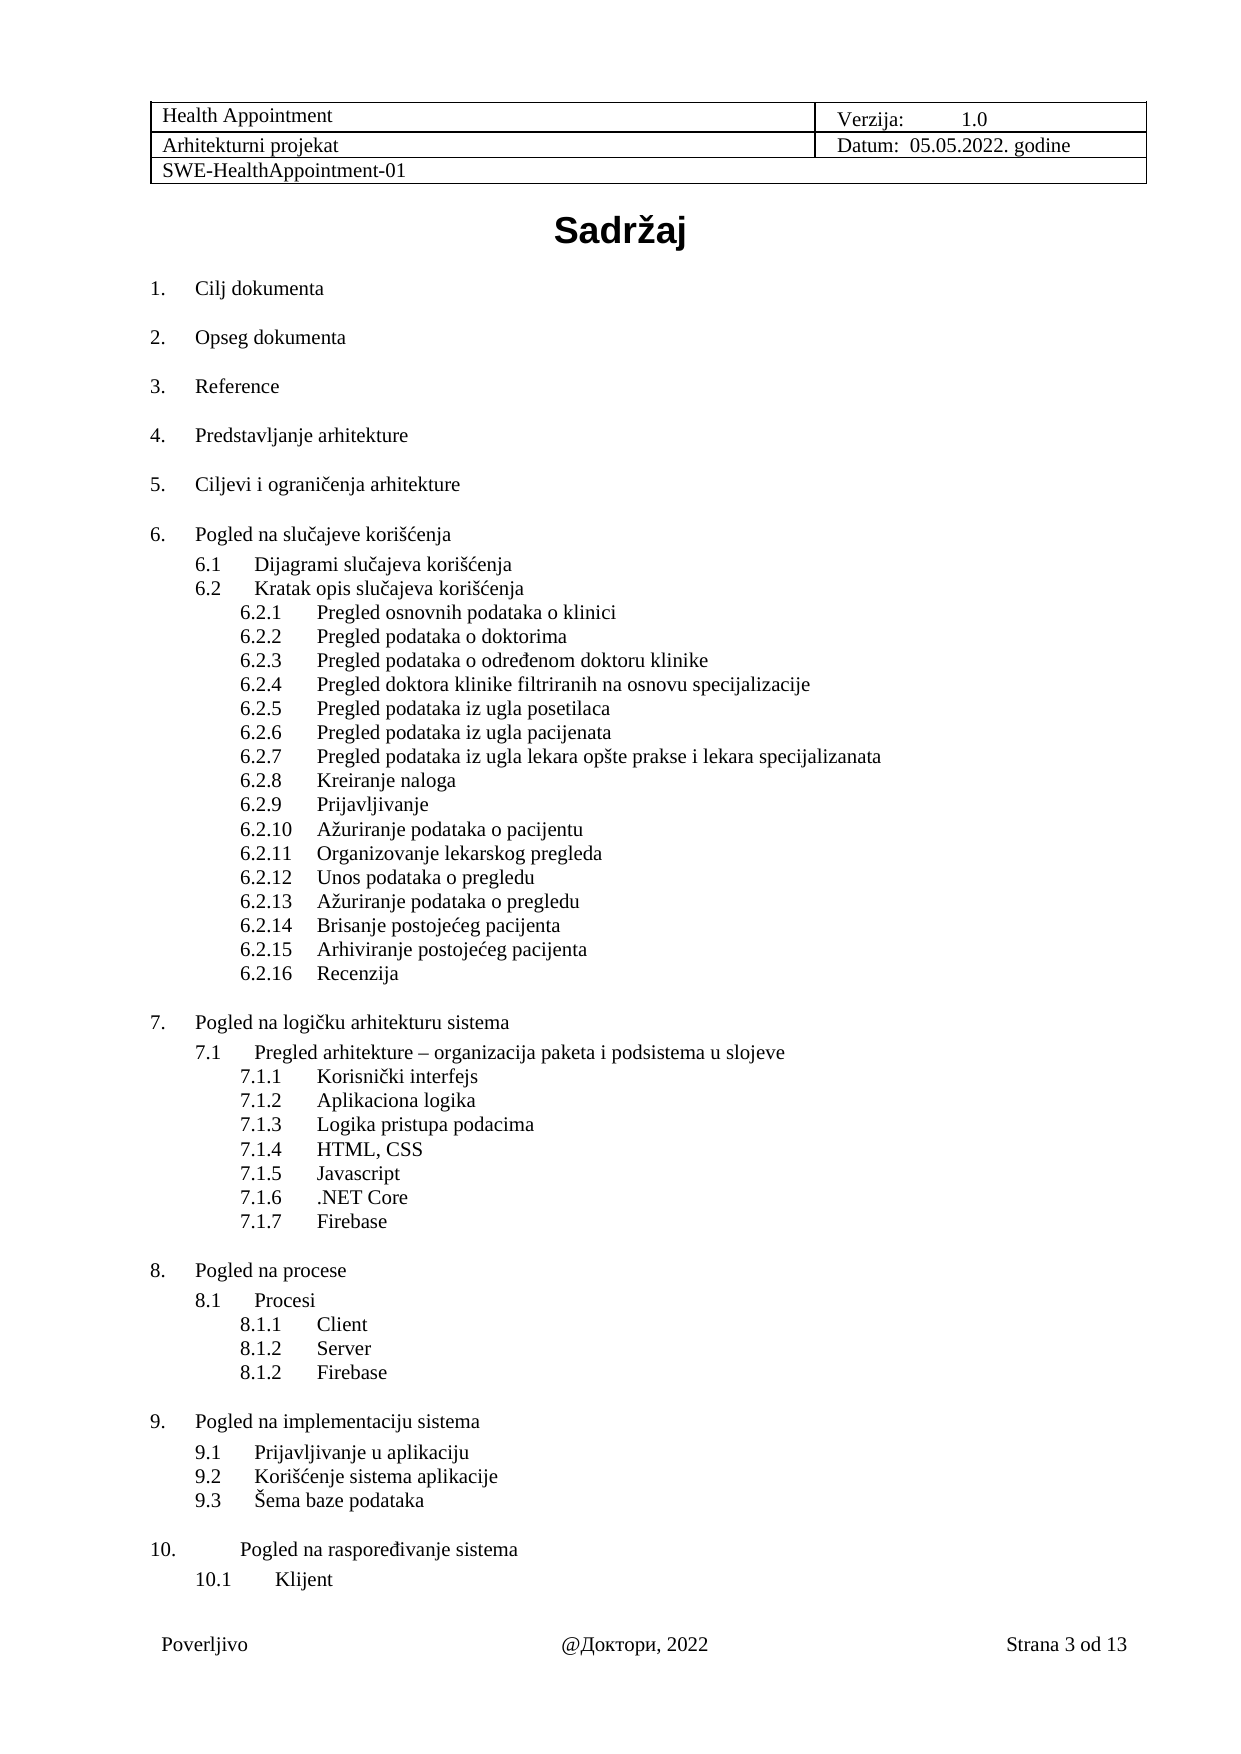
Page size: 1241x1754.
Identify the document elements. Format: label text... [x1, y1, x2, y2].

title Sadržaj [150, 208, 1090, 251]
